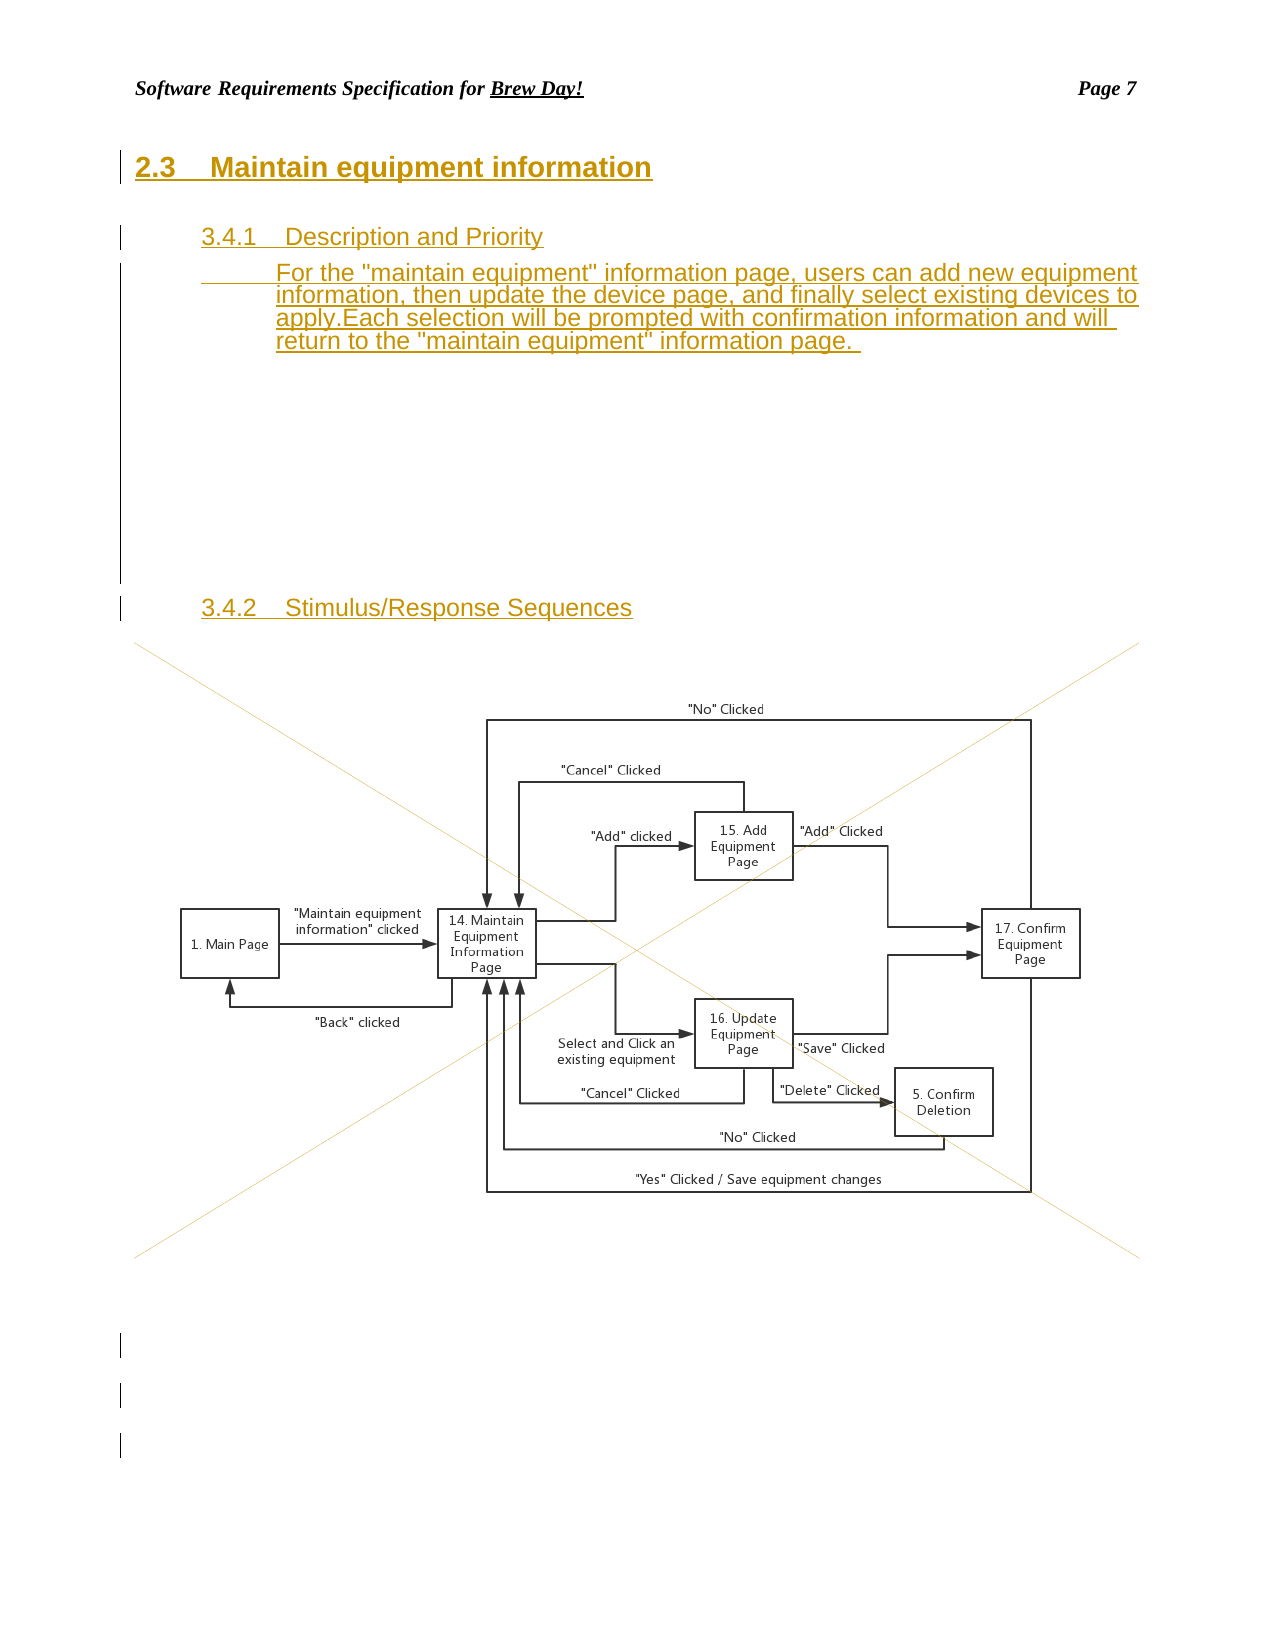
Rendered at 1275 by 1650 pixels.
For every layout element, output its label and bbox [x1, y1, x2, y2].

picture [136, 642, 1138, 949]
picture [638, 643, 1140, 1257]
picture [134, 644, 635, 1257]
picture [135, 952, 1138, 1259]
